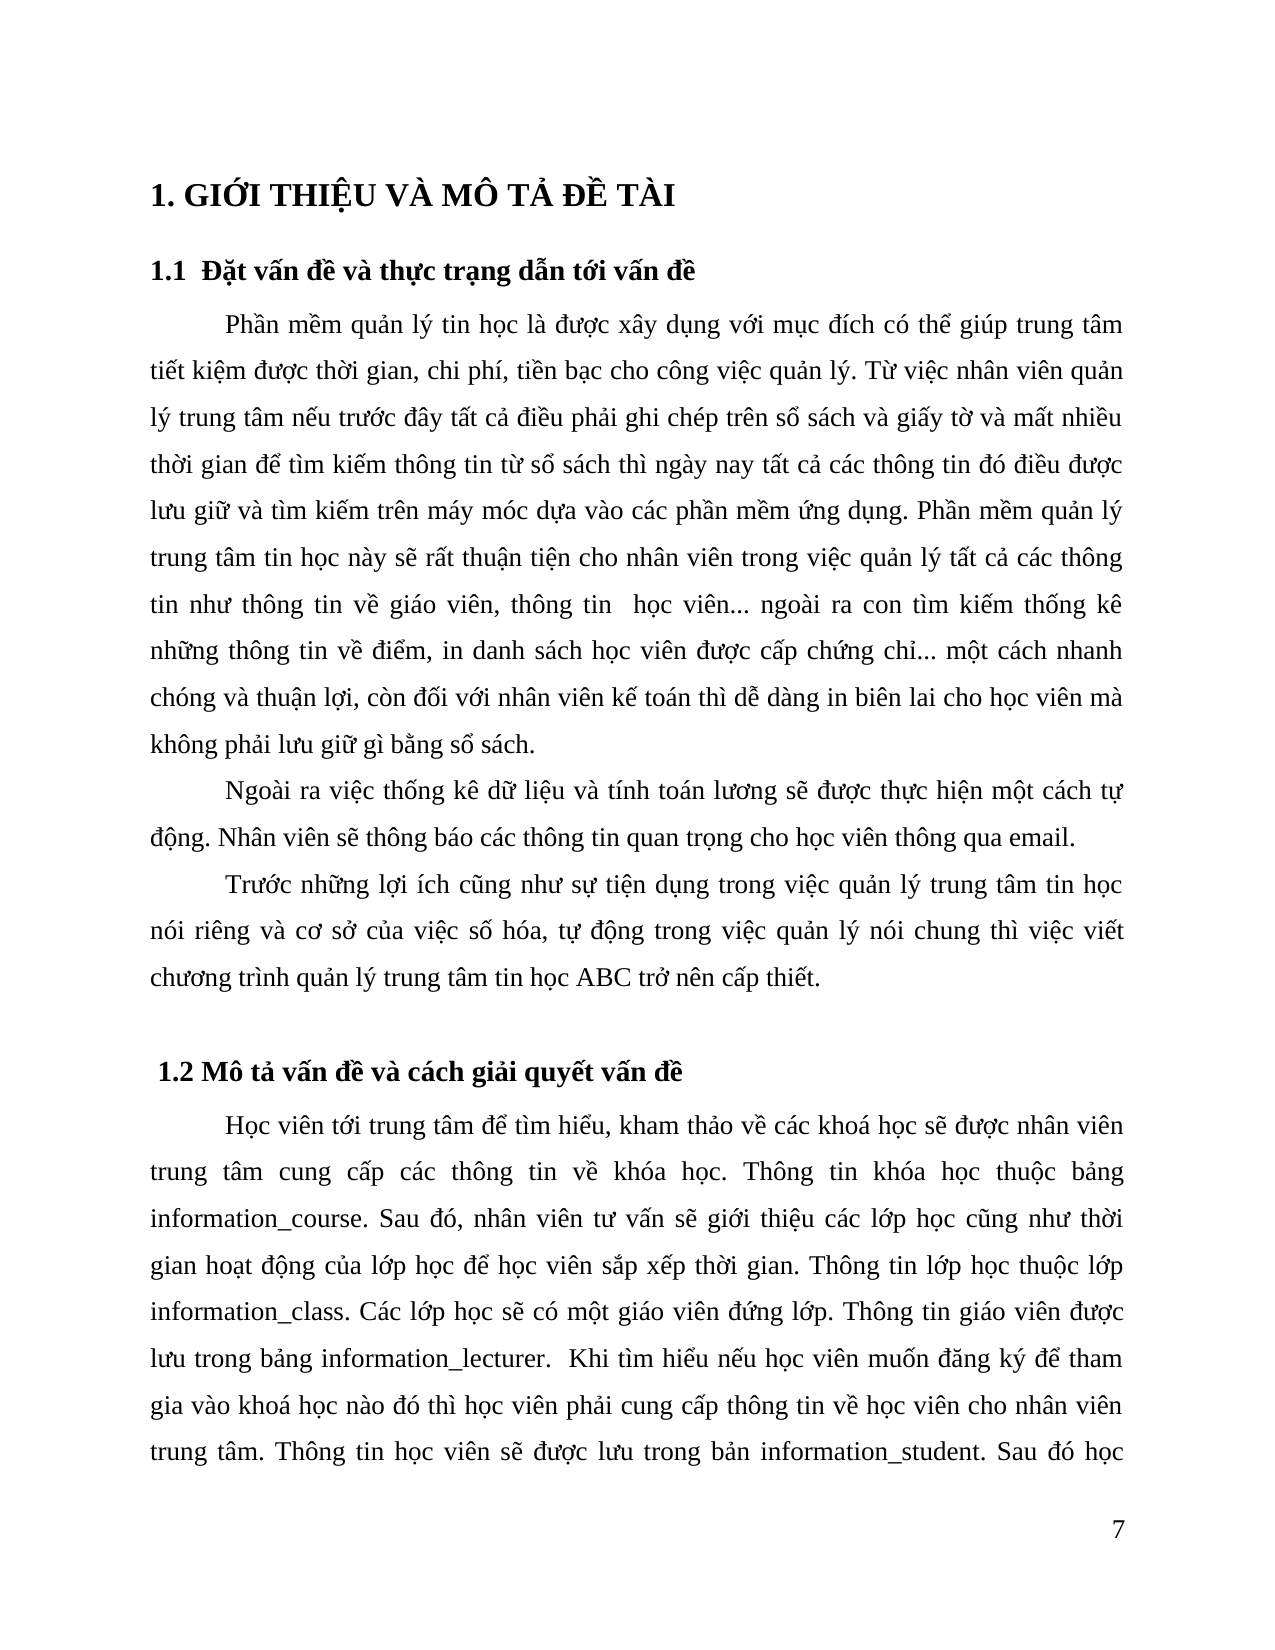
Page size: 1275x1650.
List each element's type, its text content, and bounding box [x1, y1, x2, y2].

text Trước những lợi ích cũng như sự tiện dụng trong việc quản lý trung tâm tin học nói riêng và cơ sở của việc số hóa, tự động trong việc quản lý nói chung thì việc viết chương trình quản lý trung tâm tin học ABC trở nên cấp thiết. [150, 868, 1125, 992]
subtitle 1.1 Đặt vấn đề và thực trạng dẫn tới vấn đề [150, 253, 1125, 287]
subtitle 1.2 Mô tả vấn đề và cách giải quyết vấn đề [150, 1054, 1125, 1088]
text Ngoài ra việc thống kê dữ liệu và tính toán lương sẽ được thực hiện một cách tự động. Nhân viên sẽ thông báo các thông tin quan trọng cho học viên thông qua email. [150, 774, 1125, 852]
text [150, 1109, 1125, 1467]
text Phần mềm quản lý tin học là được xây dụng với mục đích có thể giúp trung tâm tiết kiệm được thời gian, chi phí, tiền bạc cho công việc quản lý. Từ việc nhân viên quản lý trung tâm nếu trước đây tất cả điều phải ghi chép trên sổ sách và giấy tờ và mất nhiều thời gian để tìm kiếm thông tin từ sổ sách thì ngày nay tất cả các thông tin đó điều được lưu giữ và tìm kiếm trên máy móc dựa vào các phần mềm ứng dụng. Phần mềm quản lý trung tâm tin học này sẽ rất thuận tiện cho nhân viên trong việc quản lý tất cả các thông tin như thông tin về giáo viên, thông tin học viên... ngoài ra con tìm kiếm thống kê những thông tin về điểm, in danh sách học viên được cấp chứng chỉ... một cách nhanh chóng và thuận lợi, còn đối với nhân viên kế toán thì dễ dàng in biên lai cho học viên mà không phải lưu giữ gì bằng sổ sách. [150, 308, 1125, 759]
subtitle 1. GIỚI THIỆU VÀ MÔ TẢ ĐỀ TÀI [150, 175, 1125, 213]
